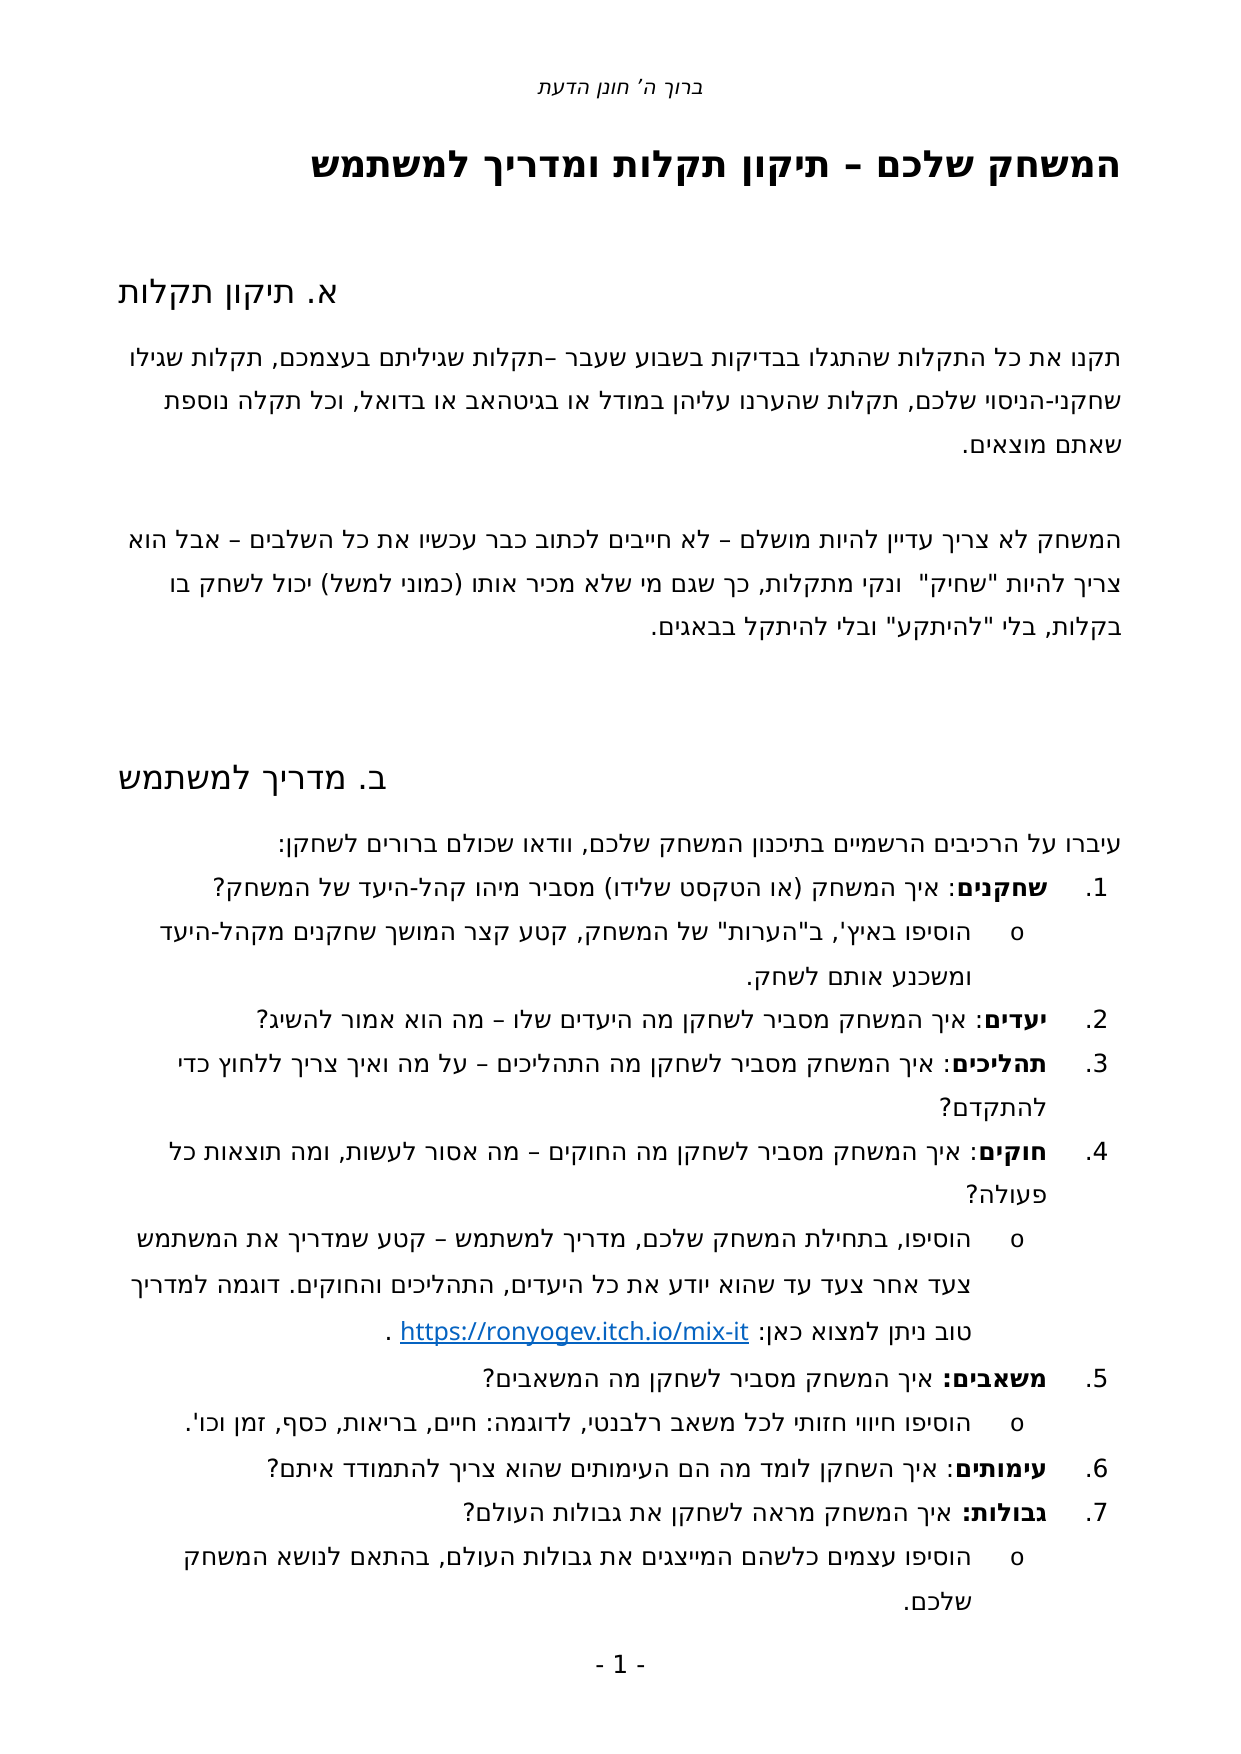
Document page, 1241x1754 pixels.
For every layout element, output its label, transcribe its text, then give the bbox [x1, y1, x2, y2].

list הוסיפו באיץ', ב"הערות" של המשחק, קטע קצר המושך שחקנים מקהל-היעד ומשכנע אותם לשחק. [118, 917, 1009, 991]
subtitle ב. מדריך למשתמש [118, 758, 1122, 797]
subtitle א. תיקון תקלות [118, 272, 1122, 311]
subtitle המשחק שלכם – תיקון תקלות ומדריך למשתמש [118, 143, 1122, 187]
list עימותים: איך השחקן לומד מה הם העימותים שהוא צריך להתמודד איתם? [118, 1454, 1084, 1483]
list שחקנים: איך המשחק (או הטקסט שלידו) מסביר מיהו קהל-היעד של המשחק? [118, 873, 1084, 902]
list משאבים: איך המשחק מסביר לשחקן מה המשאבים? [118, 1364, 1084, 1394]
text תקנו את כל התקלות שהתגלו בבדיקות בשבוע שעבר –תקלות שגיליתם בעצמכם, תקלות שגילו שחקני-הניסוי שלכם, תקלות שהערנו עליהן במודל או בגיטהאב או בדואל, וכל תקלה נוספת שאתם מוצאים. [118, 343, 1122, 459]
list הוסיפו עצמים כלשהם המייצגים את גבולות העולם, בהתאם לנושא המשחק שלכם. [118, 1542, 1009, 1616]
list הוסיפו, בתחילת המשחק שלכם, מדריך למשתמש – קטע שמדריך את המשתמש צעד אחר צעד עד שהוא יודע את כל היעדים, התהליכים והחוקים. דוגמה למדריך טוב ניתן למצוא כאן: https://ronyogev.itch.io/mix-it . [118, 1224, 1009, 1348]
text עיברו על הרכיבים הרשמיים בתיכנון המשחק שלכם, וודאו שכולם ברורים לשחקן: [118, 829, 1122, 858]
list חוקים: איך המשחק מסביר לשחקן מה החוקים – מה אסור לעשות, ומה תוצאות כל פעולה? [118, 1137, 1084, 1210]
list תהליכים: איך המשחק מסביר לשחקן מה התהליכים – על מה ואיך צריך ללחוץ כדי להתקדם? [118, 1049, 1084, 1122]
text המשחק לא צריך עדיין להיות מושלם – לא חייבים לכתוב כבר עכשיו את כל השלבים – אבל הוא צריך להיות "שחיק" ונקי מתקלות, כך שגם מי שלא מכיר אותו (כמוני למשל) יכול לשחק בו בקלות, בלי "להיתקע" ובלי להיתקל בבאגים. [118, 525, 1122, 642]
list גבולות: איך המשחק מראה לשחקן את גבולות העולם? [118, 1498, 1084, 1527]
list יעדים: איך המשחק מסביר לשחקן מה היעדים שלו – מה הוא אמור להשיג? [118, 1006, 1084, 1035]
list הוסיפו חיווי חזותי לכל משאב רלבנטי, לדוגמה: חיים, בריאות, כסף, זמן וכו'. [118, 1408, 1009, 1439]
